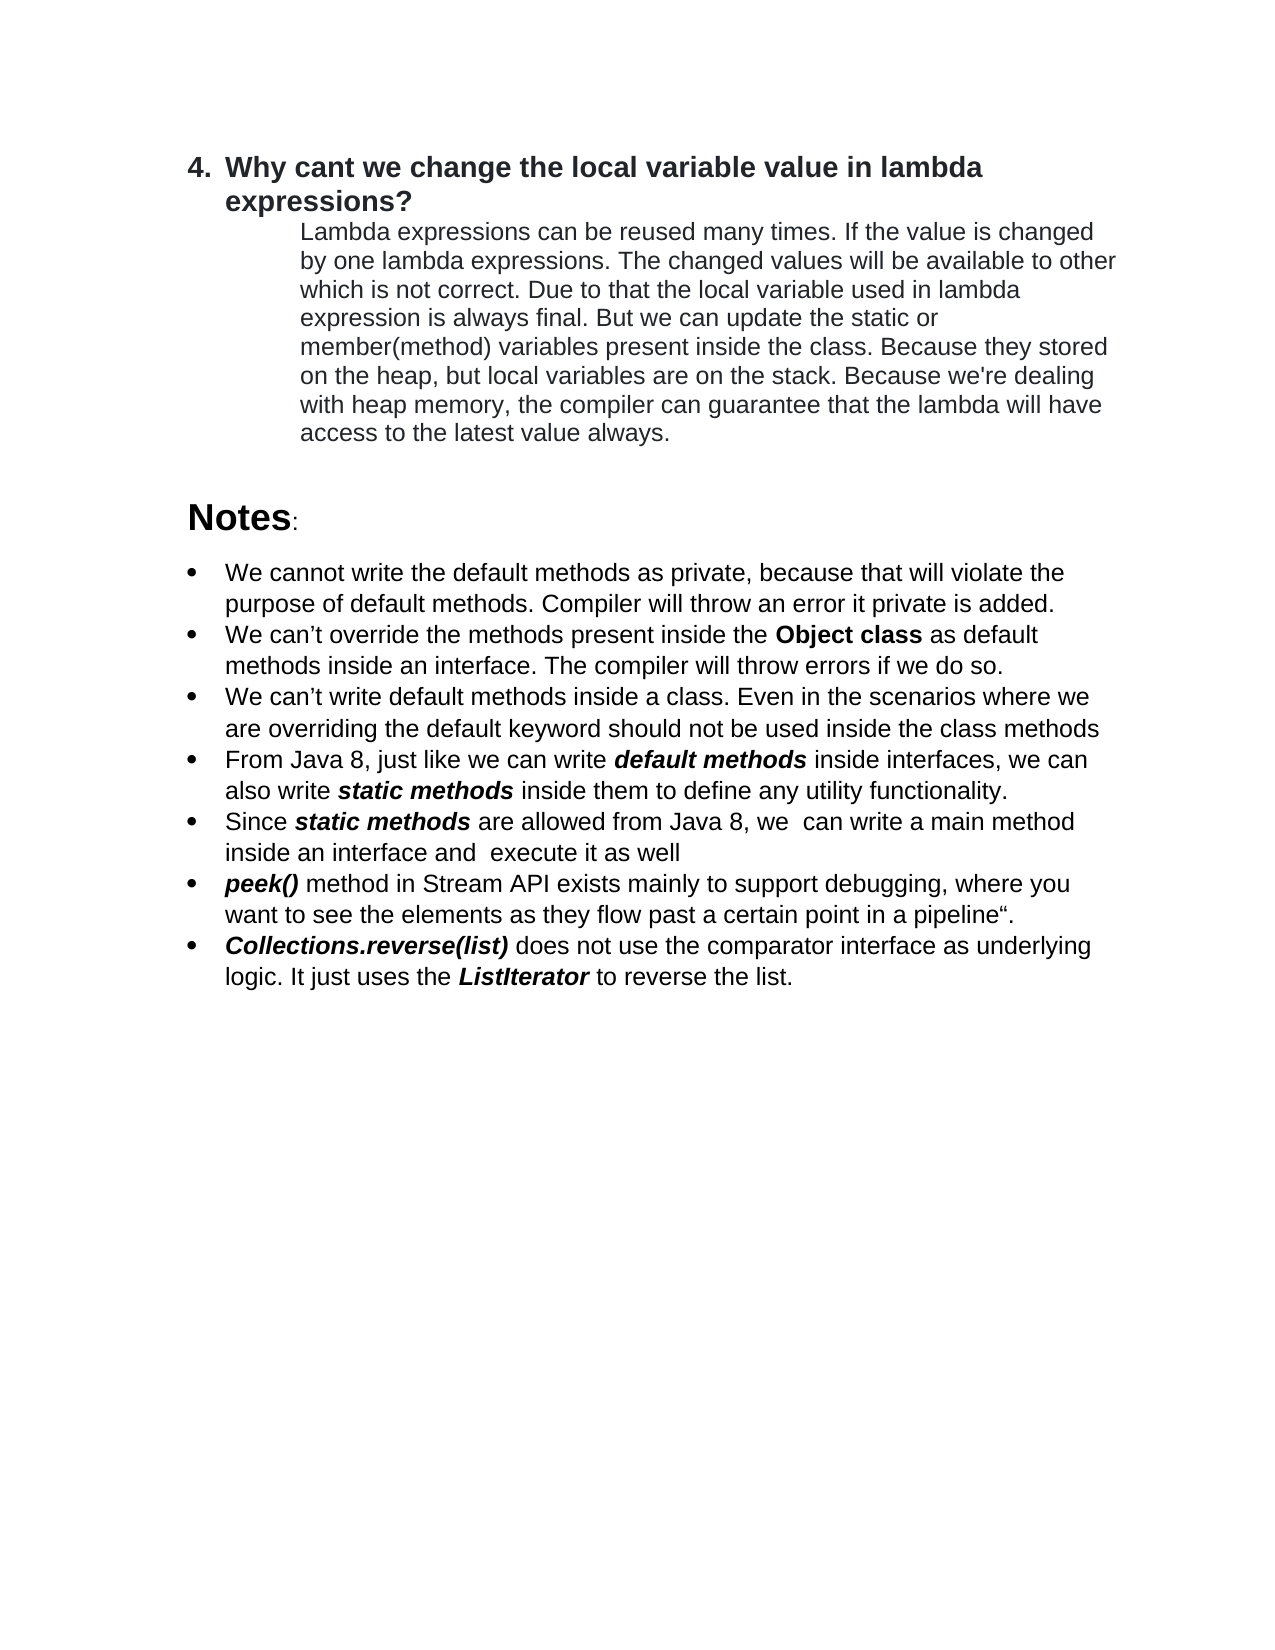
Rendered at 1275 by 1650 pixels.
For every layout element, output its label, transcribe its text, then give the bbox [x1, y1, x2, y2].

list We cannot write the default methods as private, because that will violate the purpose of default methods. Compiler will throw an error it private is added. [187, 558, 1125, 618]
list Collections.reverse(list) does not use the comparator interface as underlying logic. It just uses the ListIterator to reverse the list. [187, 931, 1125, 991]
list We can’t override the methods present inside the Object class as default methods inside an interface. The compiler will throw errors if we do so. [187, 620, 1125, 680]
list peek() method in Stream API exists mainly to support debugging, where you want to see the elements as they flow past a certain point in a pipeline“. [187, 869, 1125, 929]
list From Java 8, just like we can write default methods inside interfaces, we can also write static methods inside them to define any utility functionality. [187, 744, 1125, 804]
list Why cant we change the local variable value in lambda expressions? [187, 150, 1125, 217]
text Notes: [187, 495, 1125, 538]
list Since static methods are allowed from Java 8, we can write a main method inside an interface and execute it as well [187, 807, 1125, 867]
list We can’t write default methods inside a class. Even in the scenarios where we are overriding the default keyword should not be used inside the class methods [187, 682, 1125, 742]
list Lambda expressions can be reused many times. If the value is changed by one lambda expressions. The changed values will be available to other which is not correct. Due to that the local variable used in lambda expression is always final. But we can update the static or member(method) variables present inside the class. Because they stored on the heap, but local variables are on the stack. Because we're dealing with heap memory, the compiler can guarantee that the lambda will have access to the latest value always. [300, 217, 1125, 447]
